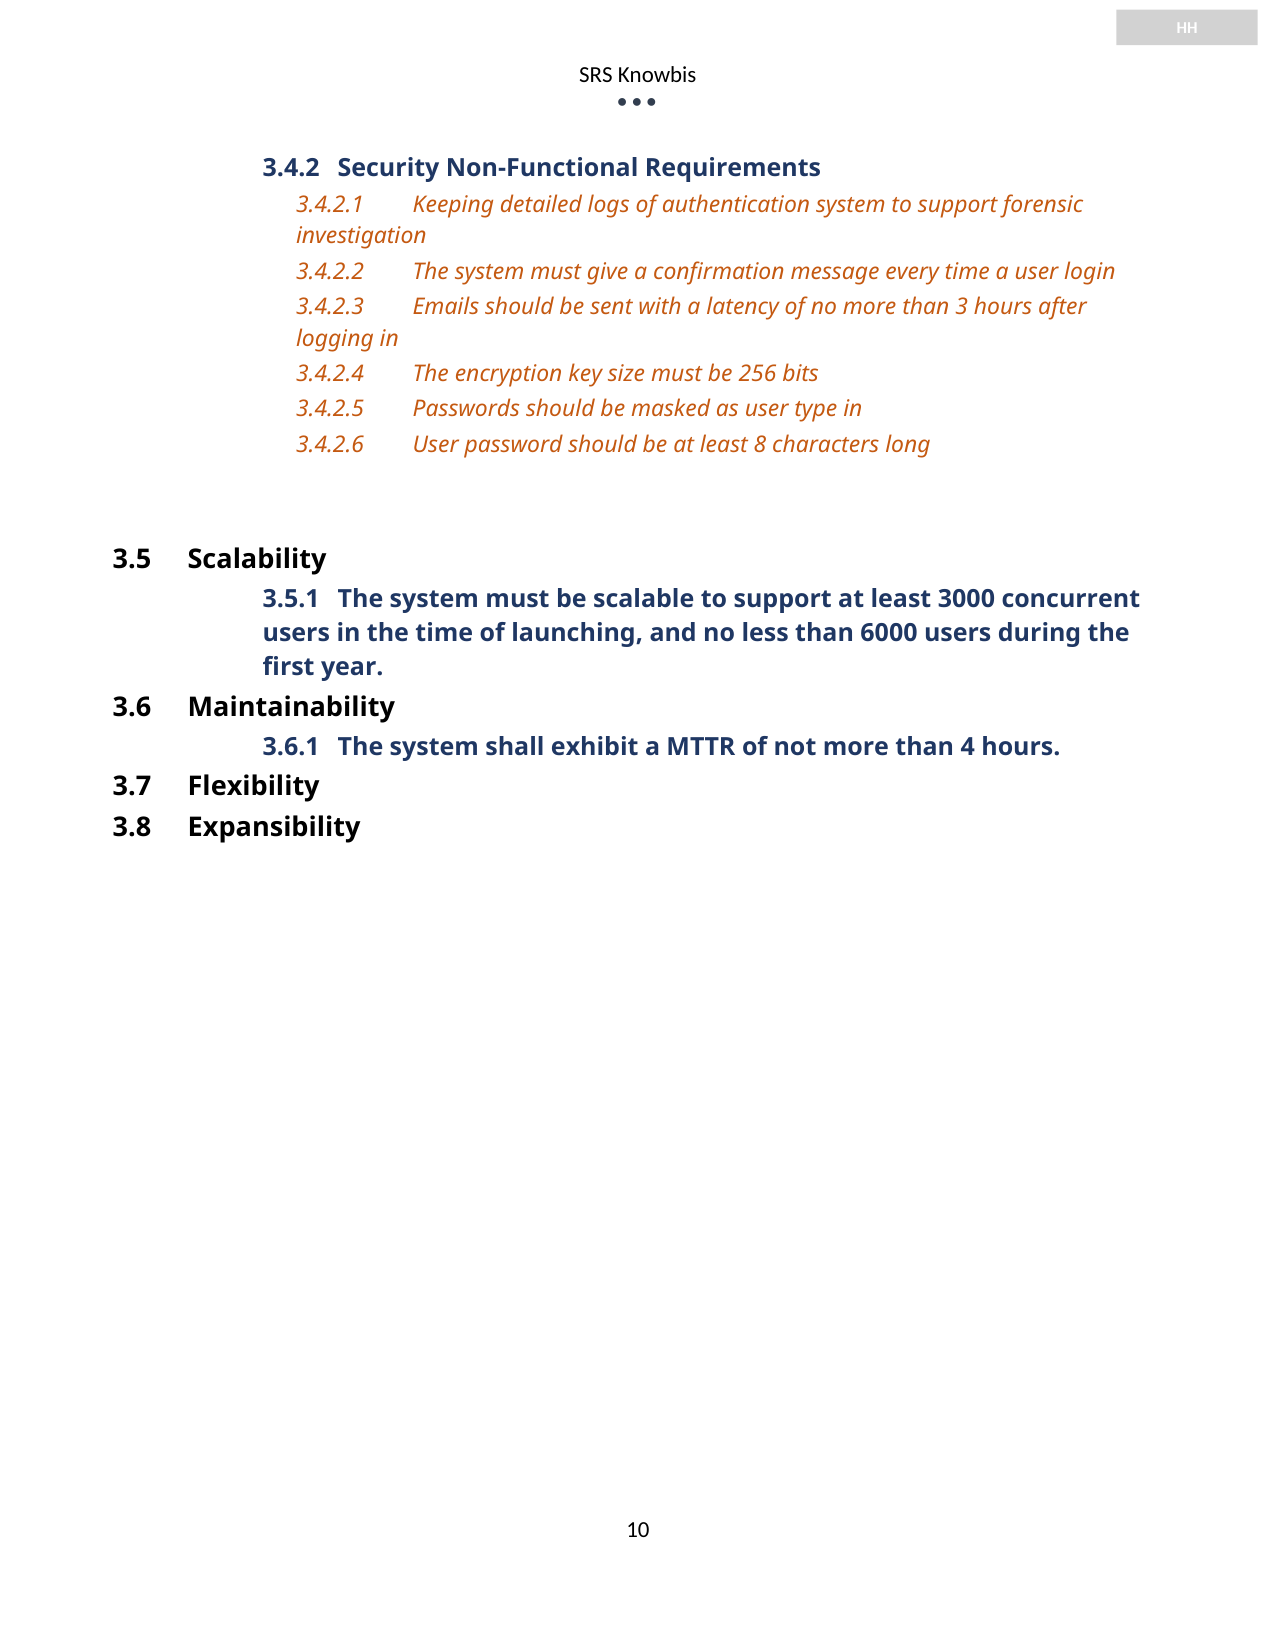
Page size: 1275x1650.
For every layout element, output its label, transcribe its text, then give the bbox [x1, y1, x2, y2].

subtitle Scalability [112, 540, 1162, 577]
subtitle Emails should be sent with a latency of no more than 3 hours after logging in [296, 290, 1162, 353]
subtitle Flexibility [112, 766, 1162, 803]
subtitle The system must give a confirmation message every time a user login [296, 255, 1162, 286]
subtitle Keeping detailed logs of authentication system to support forensic investigation [296, 188, 1162, 251]
subtitle Passwords should be masked as user type in [296, 392, 1162, 424]
subtitle Maintainability [112, 687, 1162, 724]
subtitle The encryption key size must be 256 bits [296, 357, 1162, 388]
subtitle The system shall exhibit a MTTR of not more than 4 hours. [262, 728, 1162, 762]
subtitle The system must be scalable to support at least 3000 concurrent users in the time of launching, and no less than 6000 users during the first year. [262, 581, 1162, 683]
subtitle Expansibility [112, 807, 1162, 844]
subtitle User password should be at least 8 characters long [296, 428, 1162, 459]
subtitle Security Non-Functional Requirements [262, 150, 1162, 184]
